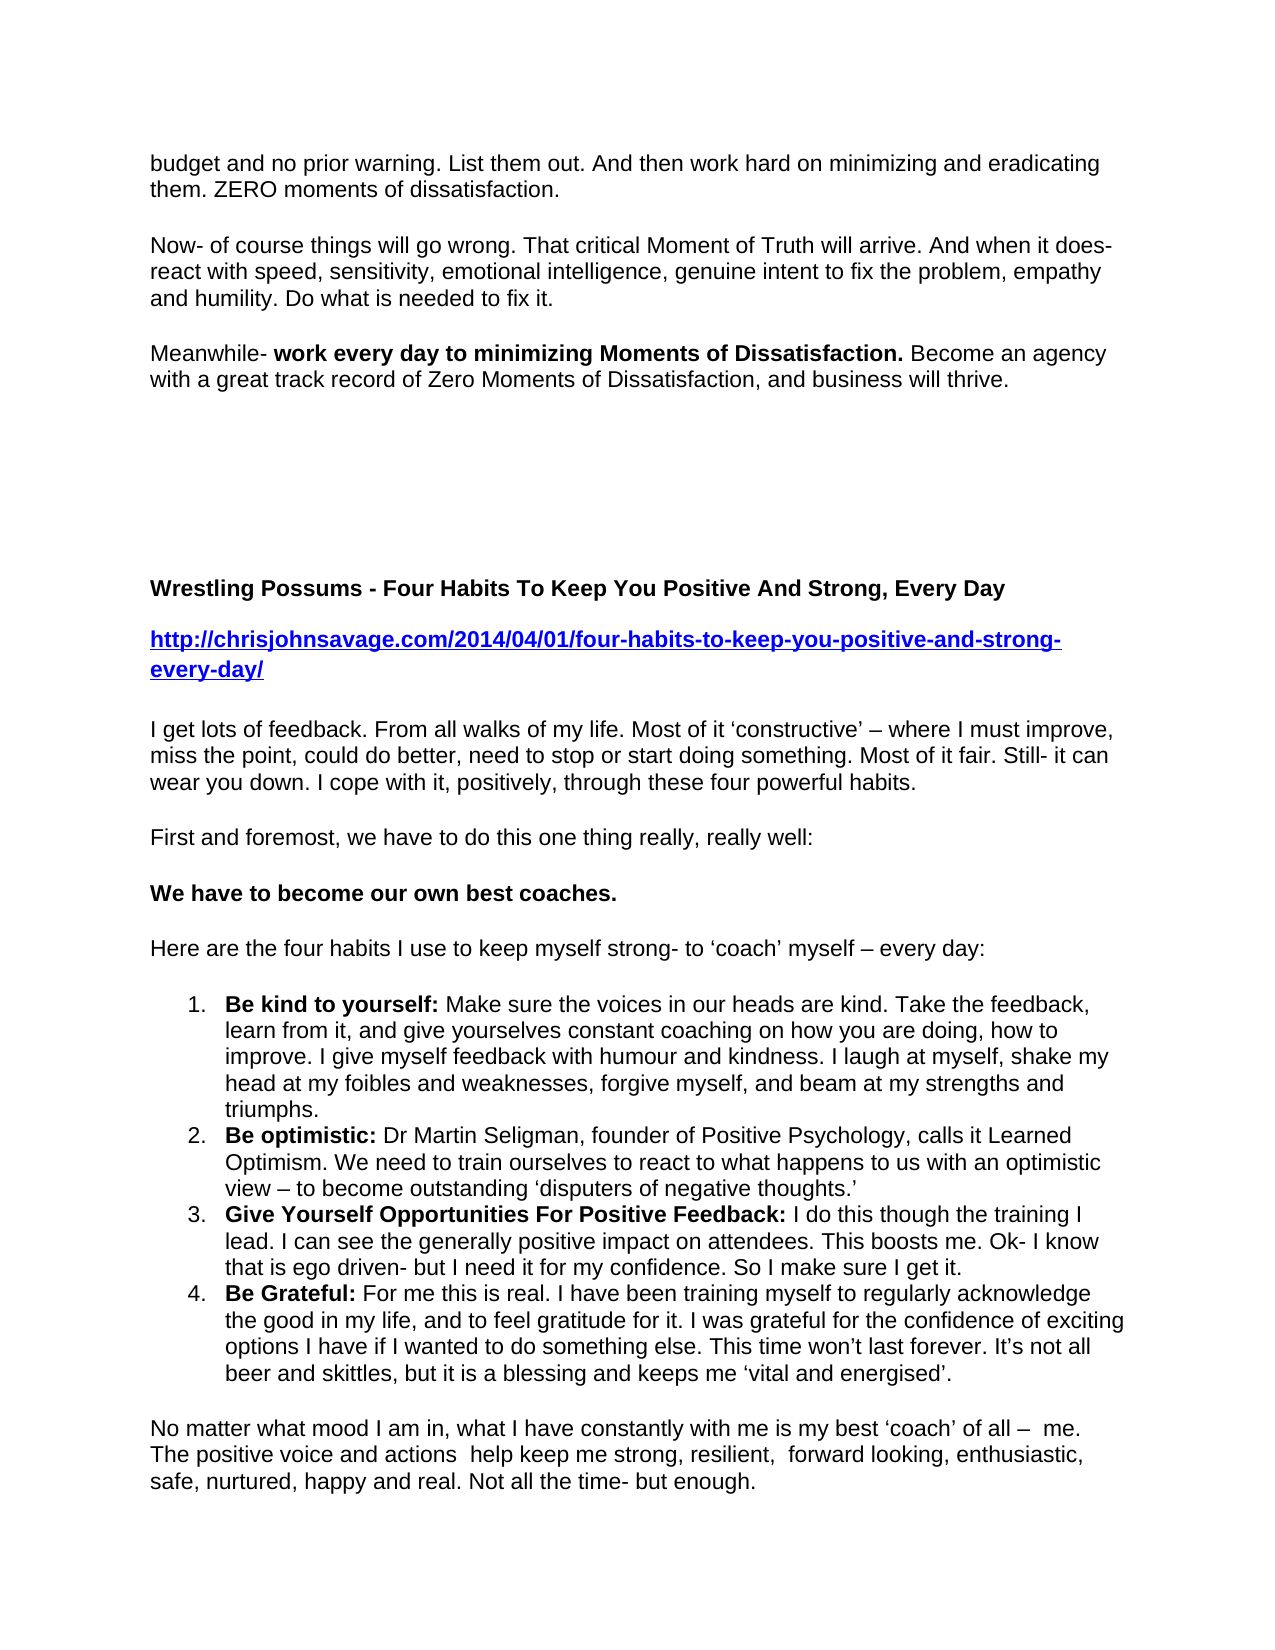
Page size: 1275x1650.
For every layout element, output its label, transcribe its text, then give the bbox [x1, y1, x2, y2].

list Give Yourself Opportunities For Positive Feedback: I do this though the training I lead. I can see the generally positive impact on attendees. This boosts me. Ok- I know that is ego driven- but I need it for my confidence. So I make sure I get it. [187, 1201, 1125, 1280]
text http://chrisjohnsavage.com/2014/04/01/four-habits-to-keep-you-positive-and-strong-every-day/ [150, 626, 1125, 683]
text Here are the four habits I use to keep myself strong- to ‘coach’ myself – every day: [150, 935, 1125, 961]
list Be optimistic: Dr Martin Seligman, founder of Positive Psychology, calls it Learned Optimism. We need to train ourselves to react to what happens to us with an optimistic view – to become outstanding ‘disputers of negative thoughts.’ [187, 1122, 1125, 1201]
list Be Grateful: For me this is real. I have been training myself to regularly acknowledge the good in my life, and to feel gratitude for it. I was grateful for the confidence of exciting options I have if I wanted to do something else. This time won’t last forever. It’s not all beer and skittles, but it is a blessing and keeps me ‘vital and energised’. [187, 1280, 1125, 1386]
list Be kind to yourself: Make sure the voices in our heads are kind. Take the feedback, learn from it, and give yourselves constant coaching on how you are doing, how to improve. I give myself feedback with humour and kindness. I laugh at myself, shake my head at my foibles and weaknesses, forgive myself, and beam at my strengths and triumphs. [187, 991, 1125, 1122]
text Wrestling Possums - Four Habits To Keep You Positive And Strong, Every Day [150, 575, 1125, 601]
text Now- of course things will go wrong. That critical Moment of Truth will arrive. And when it does- react with speed, sensitivity, emotional intelligence, genuine intent to fix the problem, empathy and humility. Do what is needed to fix it. [150, 232, 1125, 311]
text First and foremost, we have to do this one thing really, really well: [150, 824, 1125, 850]
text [150, 150, 1125, 203]
text I get lots of feedback. From all walks of my life. Most of it ‘constructive’ – where I must improve, miss the point, could do better, need to stop or start doing something. Most of it fair. Still- it can wear you down. I cope with it, positively, through these four powerful habits. [150, 716, 1125, 795]
text We have to become our own best coaches. [150, 879, 1125, 906]
text No matter what mood I am in, what I have constantly with me is my best ‘coach’ of all – me. The positive voice and actions help keep me strong, resilient, forward looking, enthusiastic, safe, nurtured, happy and real. Not all the time- but enough. [150, 1415, 1125, 1494]
text Meanwhile- work every day to minimizing Moments of Dissatisfaction. Become an agency with a great track record of Zero Moments of Dissatisfaction, and business will thrive. [150, 340, 1125, 393]
